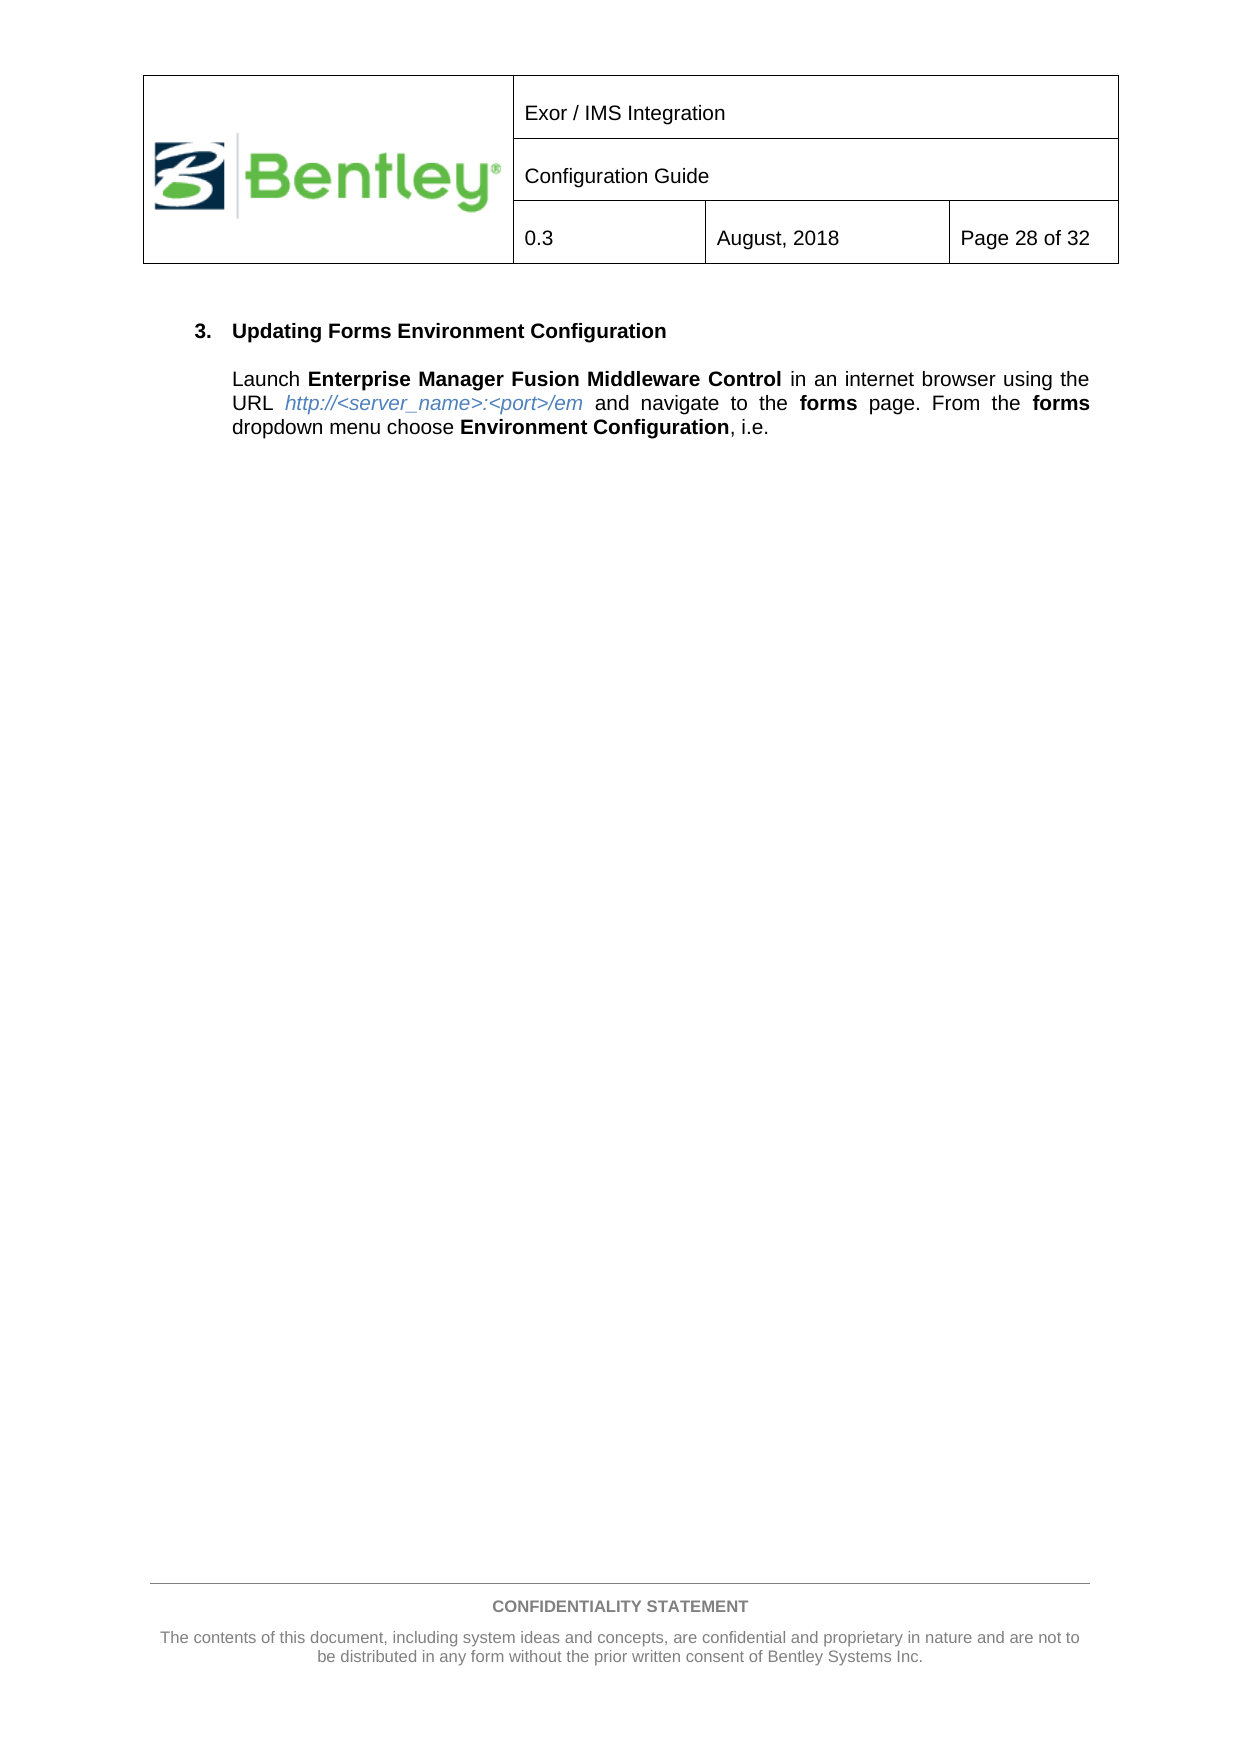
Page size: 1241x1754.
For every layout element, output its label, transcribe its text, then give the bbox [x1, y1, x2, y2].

list Launch Enterprise Manager Fusion Middleware Control in an internet browser using the URL http://<server_name>:<port>/em and navigate to the forms page. From the forms dropdown menu choose Environment Configuration, i.e. [232, 367, 1090, 438]
picture [154, 132, 502, 219]
list Updating Forms Environment Configuration [194, 319, 1090, 343]
